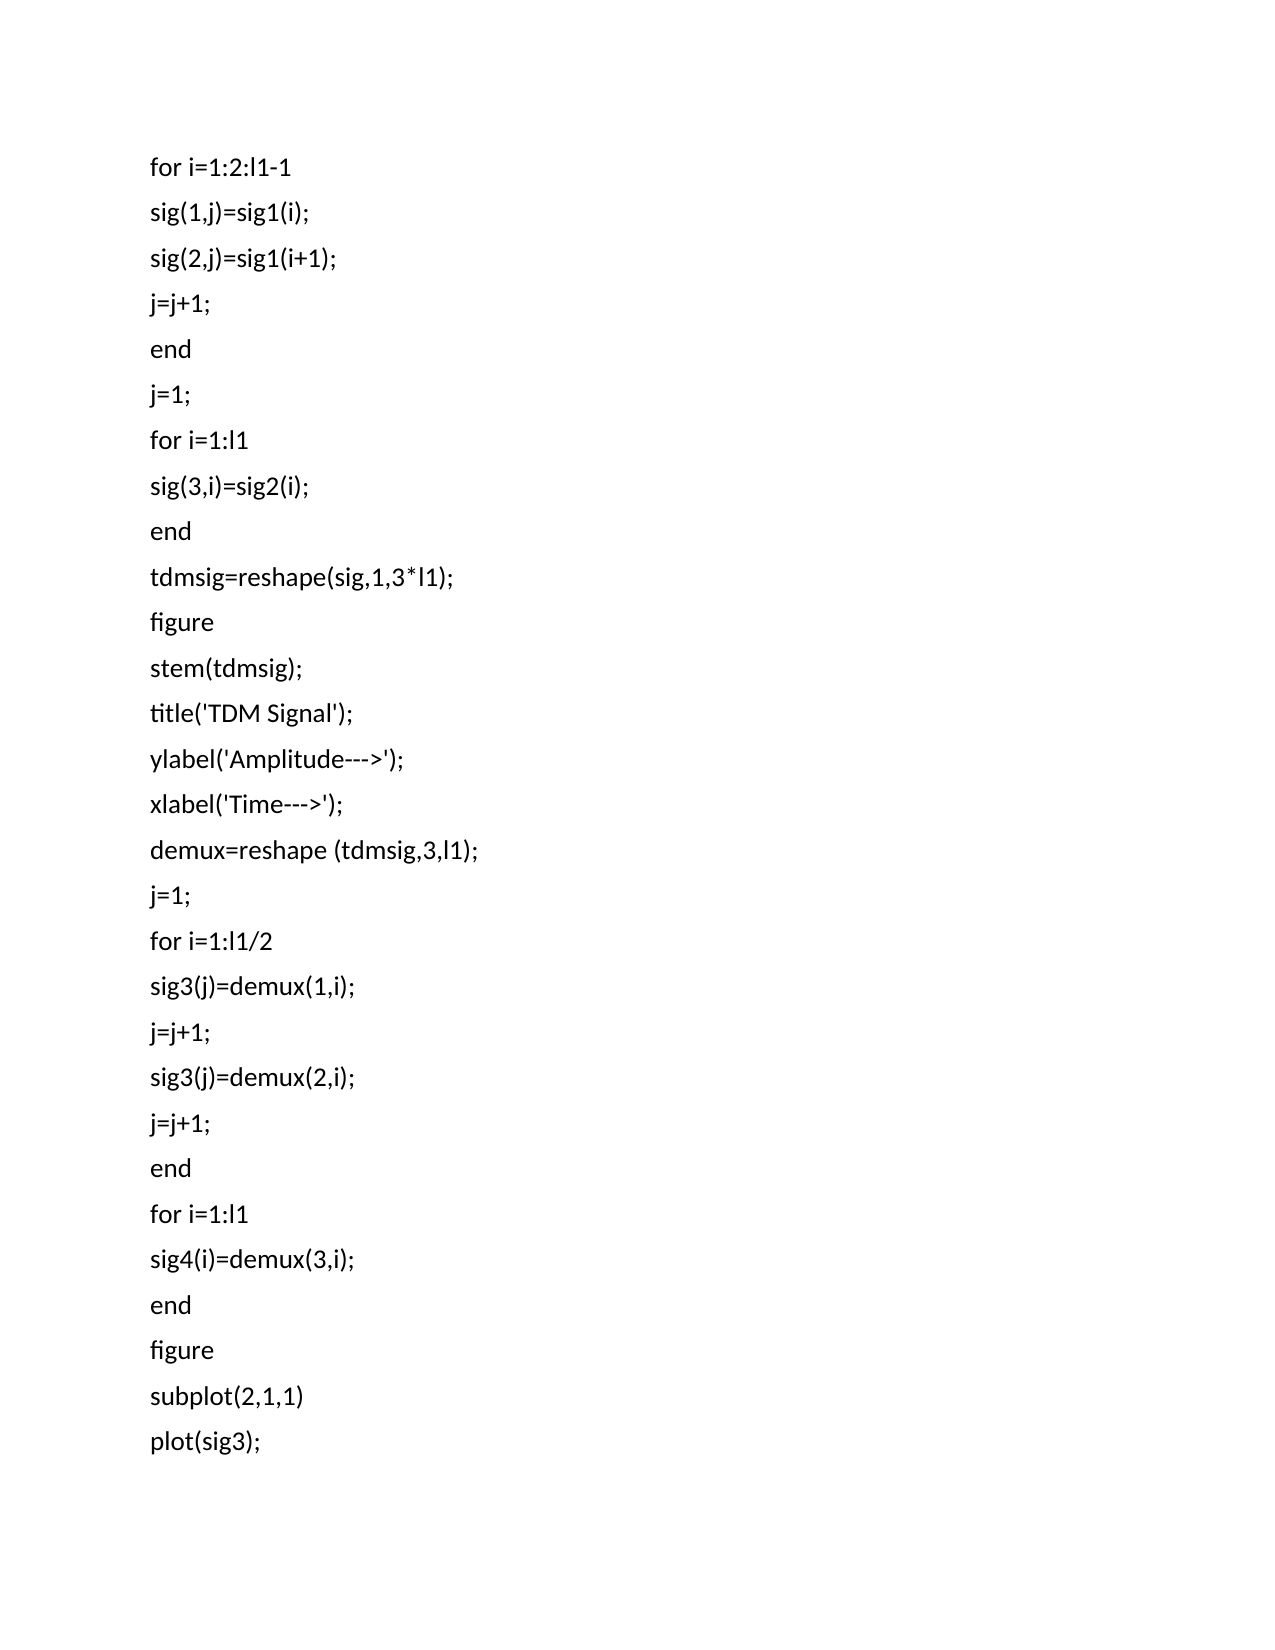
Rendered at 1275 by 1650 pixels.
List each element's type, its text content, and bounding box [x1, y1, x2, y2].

text sig4(i)=demux(3,i); [150, 1242, 1125, 1276]
text ylabel('Amplitude--->'); [150, 742, 1125, 775]
text end [150, 1151, 1125, 1184]
text subplot(2,1,1) [150, 1379, 1125, 1412]
text sig3(j)=demux(1,i); [150, 969, 1125, 1002]
text title('TDM Signal'); [150, 696, 1125, 729]
text j=j+1; [150, 1015, 1125, 1048]
text j=1; [150, 878, 1125, 911]
text sig(3,i)=sig2(i); [150, 469, 1125, 502]
text stem(tdmsig); [150, 651, 1125, 684]
text figure [150, 605, 1125, 638]
text end [150, 1288, 1125, 1321]
text for i=1:l1 [150, 423, 1125, 456]
text figure [150, 1333, 1125, 1367]
text sig(1,j)=sig1(i); [150, 196, 1125, 228]
text j=j+1; [150, 287, 1125, 319]
text sig(2,j)=sig1(i+1); [150, 241, 1125, 274]
text plot(sig3); [150, 1424, 1125, 1458]
text end [150, 514, 1125, 547]
text tdmsig=reshape(sig,1,3*l1); [150, 560, 1125, 593]
text for i=1:2:l1-1 [150, 150, 1125, 183]
text j=j+1; [150, 1106, 1125, 1139]
text demux=reshape (tdmsig,3,l1); [150, 833, 1125, 866]
text for i=1:l1 [150, 1197, 1125, 1230]
text j=1; [150, 378, 1125, 411]
text sig3(j)=demux(2,i); [150, 1060, 1125, 1093]
text end [150, 332, 1125, 365]
text xlabel('Time--->'); [150, 787, 1125, 820]
text for i=1:l1/2 [150, 924, 1125, 957]
